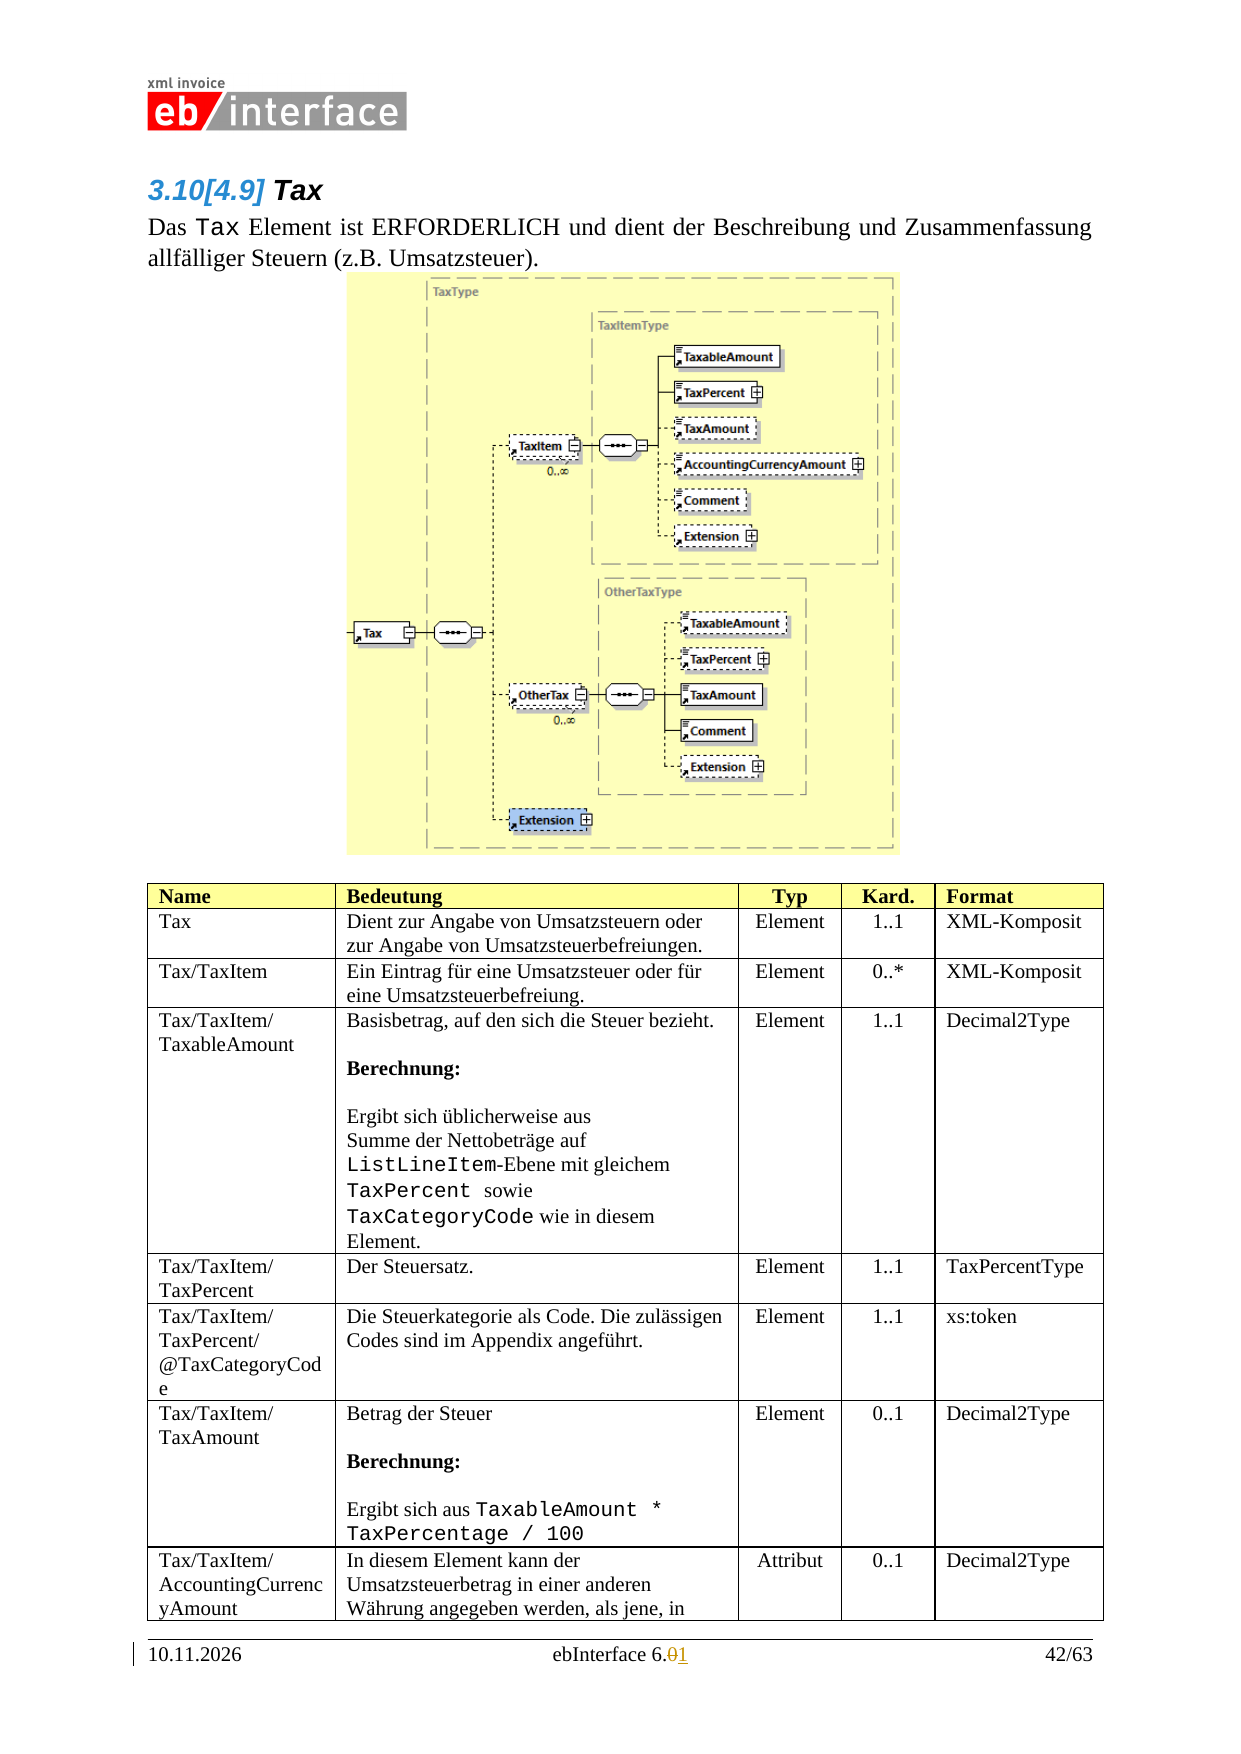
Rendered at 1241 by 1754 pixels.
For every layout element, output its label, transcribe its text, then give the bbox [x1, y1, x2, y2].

table_cell Tax/TaxItem/TaxableAmount [148, 1008, 335, 1253]
table_cell Element [739, 1401, 841, 1546]
table_cell Basisbetrag, auf den sich die Steuer bezieht. Berechnung: Ergibt sich üblicherweise aus Summe der Nettobeträge auf ListLineItem-Ebene mit gleichem TaxPercent sowie TaxCategoryCode wie in diesem Element. [336, 1008, 738, 1253]
table_cell XML-Komposit [936, 959, 1103, 1007]
table_cell Die Steuerkategorie als Code. Die zulässigen Codes sind im Appendix angeführt. [336, 1304, 738, 1400]
table_cell Decimal2Type [936, 1008, 1103, 1253]
table_header Name [148, 884, 335, 908]
table_cell Element [739, 1304, 841, 1400]
table_cell Tax [148, 909, 335, 957]
table_header Typ [739, 884, 841, 908]
table_cell Tax/TaxItem/TaxAmount [148, 1401, 335, 1546]
picture [147, 73, 407, 134]
table_cell 1..1 [842, 909, 934, 957]
table_cell TaxPercentType [936, 1254, 1103, 1302]
table_cell 0..1 [842, 1548, 934, 1620]
table_cell 0..1 [842, 1401, 934, 1546]
table_cell Der Steuersatz. [336, 1254, 738, 1302]
table_cell Tax/TaxItem [148, 959, 335, 1007]
table_cell XML-Komposit [936, 909, 1103, 957]
table_header Kard. [842, 884, 934, 908]
table_header Format [936, 884, 1103, 908]
table_cell 1..1 [842, 1304, 934, 1400]
table_cell 1..1 [842, 1254, 934, 1302]
table_cell xs:token [936, 1304, 1103, 1400]
picture [346, 272, 900, 855]
table_cell Element [739, 1008, 841, 1253]
table_cell Tax/TaxItem/TaxPercent/@TaxCategoryCode [148, 1304, 335, 1400]
table_cell Decimal2Type [936, 1548, 1103, 1620]
table_cell Tax/TaxItem/AccountingCurrencyAmount [148, 1548, 335, 1620]
subtitle Tax [148, 173, 1093, 206]
table_cell Dient zur Angabe von Umsatzsteuern oder zur Angabe von Umsatzsteuerbefreiungen. [336, 909, 738, 957]
table_cell Element [739, 1254, 841, 1302]
table_cell 0..* [842, 959, 934, 1007]
table_cell Betrag der Steuer Berechnung: Ergibt sich aus TaxableAmount * TaxPercentage / 100 [336, 1401, 738, 1546]
text Das Tax Element ist ERFORDERLICH und dient der Beschreibung und Zusammenfassung allfälliger Steuern (z.B. Umsatzsteuer). [148, 212, 1093, 272]
table_cell Element [739, 959, 841, 1007]
table_cell Element [739, 909, 841, 957]
table_cell Decimal2Type [936, 1401, 1103, 1546]
table_cell 1..1 [842, 1008, 934, 1253]
table_header Bedeutung [336, 884, 738, 908]
table_cell Tax/TaxItem/TaxPercent [148, 1254, 335, 1302]
table_cell Ein Eintrag für eine Umsatzsteuer oder für eine Umsatzsteuerbefreiung. [336, 959, 738, 1007]
table_cell Attribut [739, 1548, 841, 1620]
